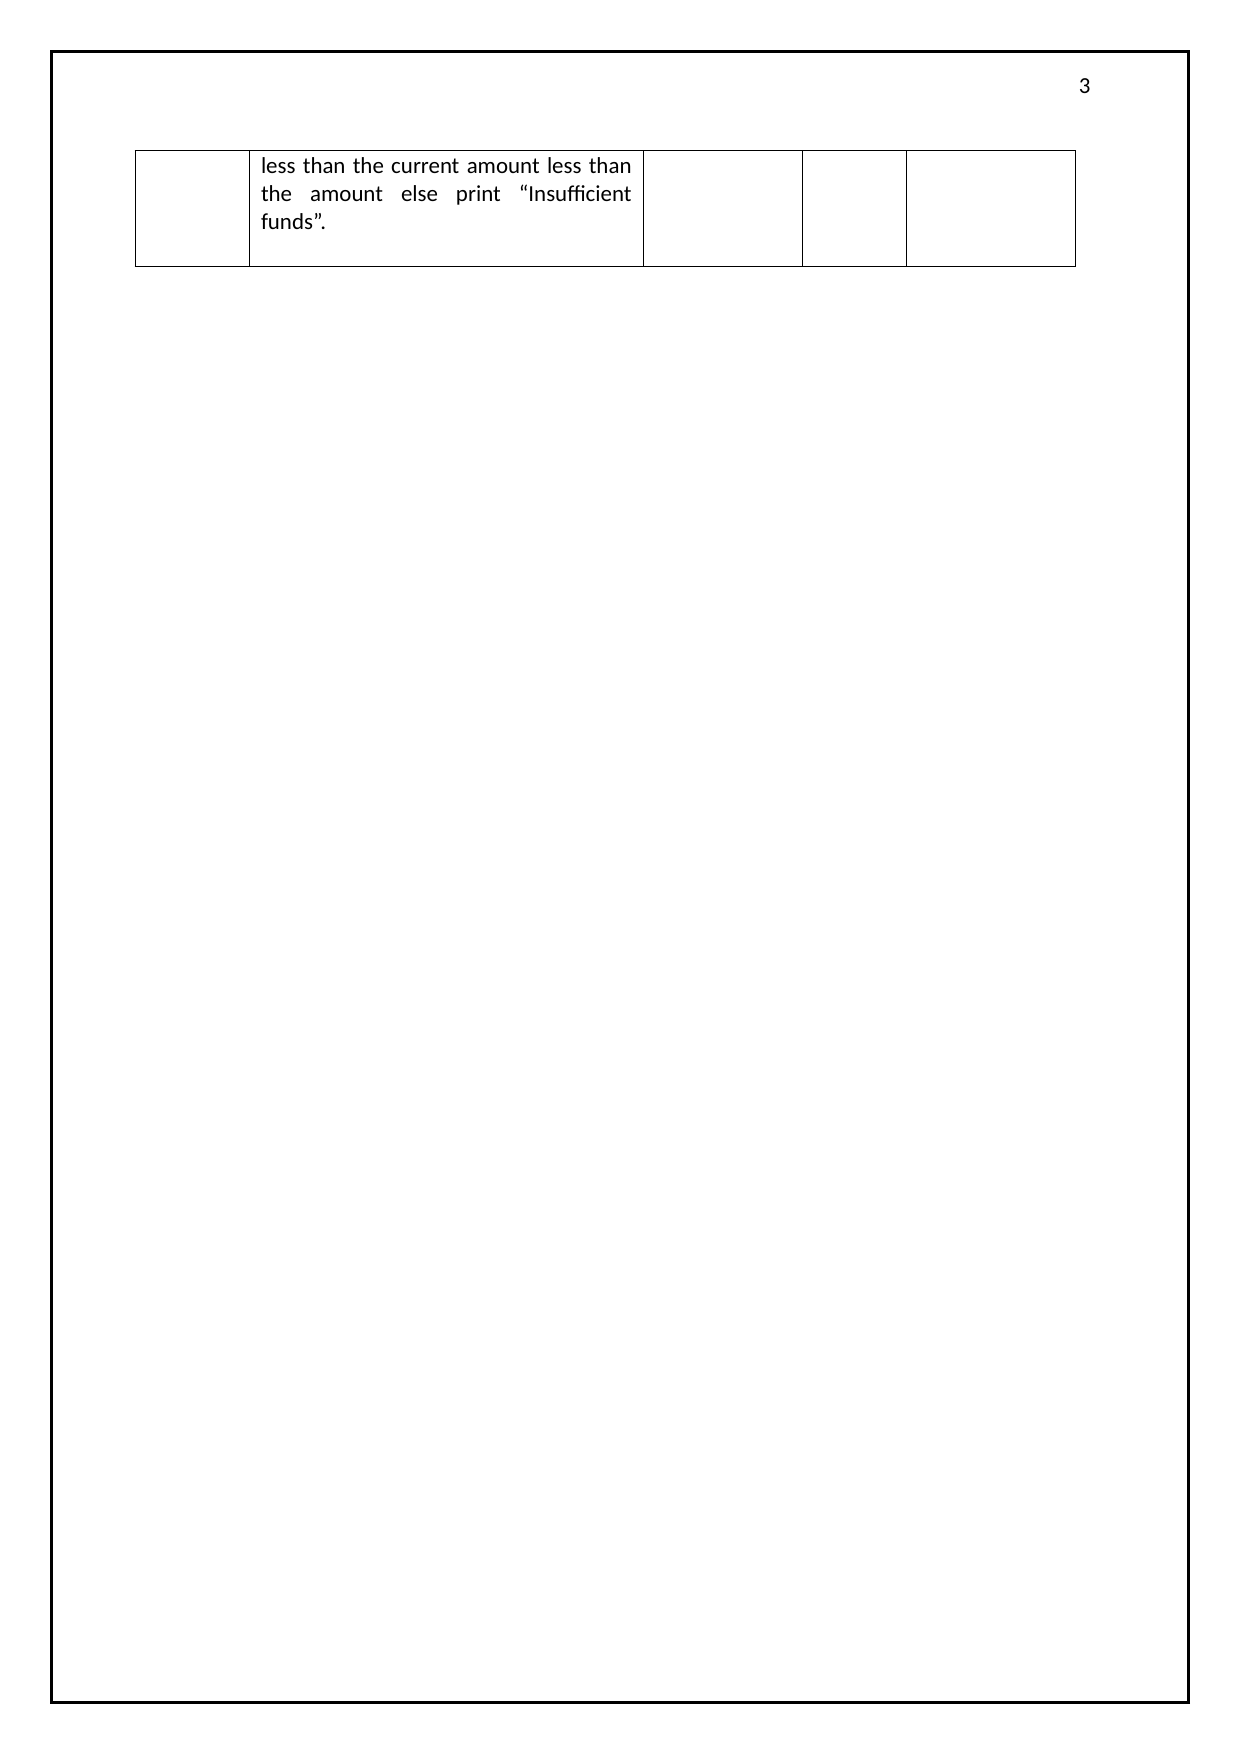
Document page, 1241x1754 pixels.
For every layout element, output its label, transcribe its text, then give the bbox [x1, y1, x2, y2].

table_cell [250, 151, 643, 266]
table_cell [644, 151, 802, 266]
table_cell [907, 151, 1075, 266]
table_cell 2 [136, 151, 249, 266]
table_cell [803, 151, 906, 266]
